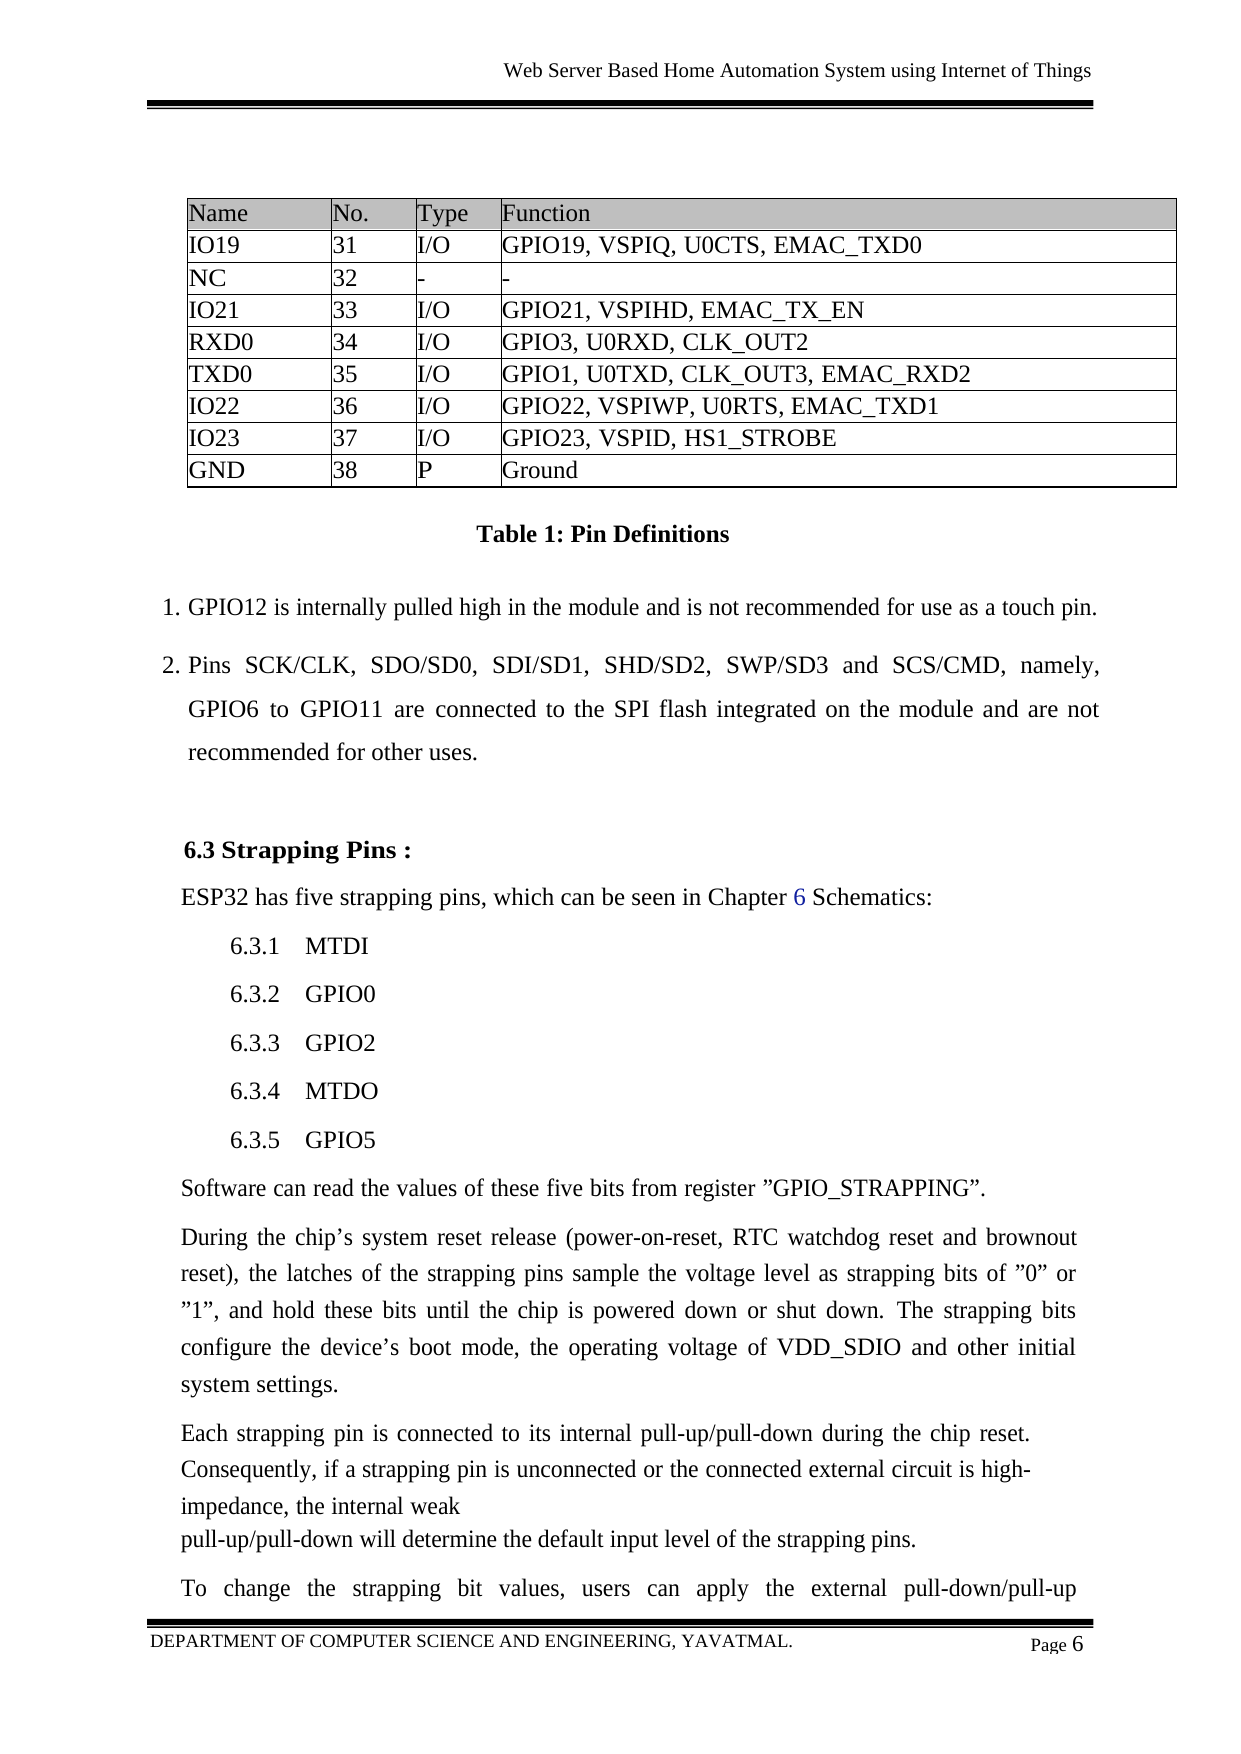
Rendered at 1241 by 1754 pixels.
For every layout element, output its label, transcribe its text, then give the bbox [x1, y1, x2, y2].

text ESP32 has five strapping pins, which can be seen in Chapter 6 Schematics: [181, 882, 1178, 911]
list GPIO2 [230, 1028, 1178, 1057]
list MTDO [230, 1076, 1178, 1105]
table_cell I/O [417, 231, 501, 262]
table_cell 33 [332, 295, 416, 326]
table_cell - [417, 263, 501, 294]
table_cell GPIO19, VSPIQ, U0CTS, EMAC_TXD0 [502, 231, 1176, 262]
table_header Function [502, 199, 1176, 229]
table_cell GND [188, 455, 331, 486]
table_cell 37 [332, 423, 416, 454]
table_cell GPIO21, VSPIHD, EMAC_TX_EN [502, 295, 1176, 326]
table_cell 36 [332, 391, 416, 422]
table_cell 32 [332, 263, 416, 294]
table_cell I/O [417, 295, 501, 326]
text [181, 1573, 1077, 1601]
table_cell IO19 [188, 231, 331, 262]
table_header Name [188, 199, 331, 229]
table_cell 31 [332, 231, 416, 262]
list MTDI [230, 931, 1178, 960]
table_cell 38 [332, 455, 416, 486]
table_cell I/O [417, 423, 501, 454]
table_cell I/O [417, 327, 501, 358]
list GPIO0 [230, 979, 1178, 1008]
table_cell TXD0 [188, 359, 331, 390]
table_cell - [502, 263, 1176, 294]
text Software can read the values of these five bits from register ”GPIO_STRAPPING”. [181, 1173, 1178, 1202]
table_cell GPIO3, U0RXD, CLK_OUT2 [502, 327, 1176, 358]
table_header No. [332, 199, 416, 229]
table_cell IO23 [188, 423, 331, 454]
list GPIO5 [230, 1125, 1178, 1153]
table_cell 35 [332, 359, 416, 390]
table_cell IO22 [188, 391, 331, 422]
table_cell GPIO1, U0TXD, CLK_OUT3, EMAC_RXD2 [502, 359, 1176, 390]
table_cell GPIO23, VSPID, HS1_STROBE [502, 423, 1176, 454]
table_cell P [417, 455, 501, 486]
text Each strapping pin is connected to its internal pull-up/pull-down during the chip reset. Consequently, if a strapping pin is unconnected or the connected external circuit is high-impedance, the internal weak [181, 1418, 1031, 1520]
table_cell I/O [417, 359, 501, 390]
table_cell IO21 [188, 295, 331, 326]
table_cell 34 [332, 327, 416, 358]
text During the chip’s system reset release (power-on-reset, RTC watchdog reset and brownout reset), the latches of the strapping pins sample the voltage level as strapping bits of ”0” or ”1”, and hold these bits until the chip is powered down or shut down. The strapping bits configure the device’s boot mode, the operating voltage of VDD_SDIO and other initial system settings. [181, 1222, 1077, 1397]
text pull-up/pull-down will determine the default input level of the strapping pins. [181, 1528, 1178, 1553]
table_cell RXD0 [188, 327, 331, 358]
subtitle Strapping Pins : [184, 571, 1178, 864]
table_cell NC [188, 263, 331, 294]
table_cell GPIO22, VSPIWP, U0RTS, EMAC_TXD1 [502, 391, 1176, 422]
list Table 1: Pin Definitions [137, 519, 1178, 548]
table_header Type [417, 199, 501, 229]
table_cell I/O [417, 391, 501, 422]
table_cell Ground [502, 455, 1176, 486]
